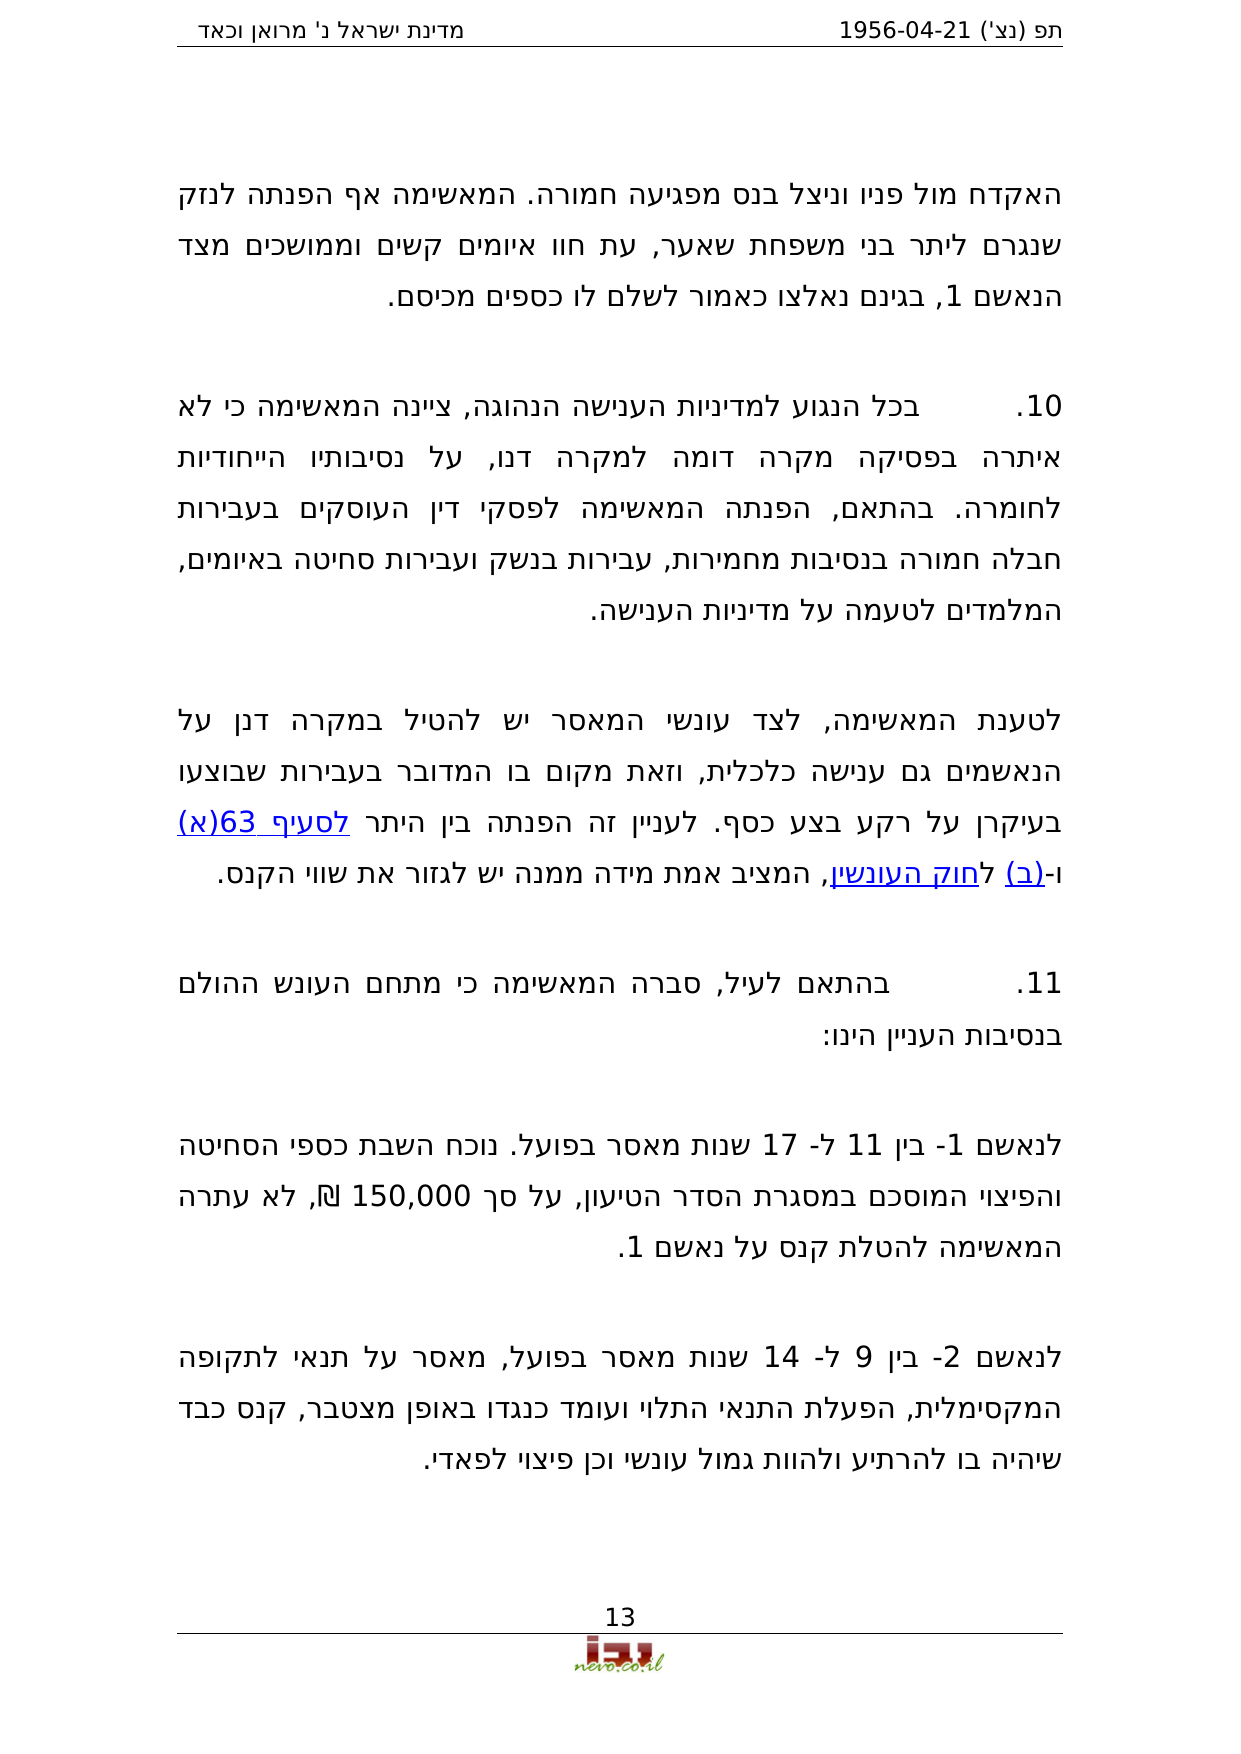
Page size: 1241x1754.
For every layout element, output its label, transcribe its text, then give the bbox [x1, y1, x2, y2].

text לטענת המאשימה, לצד עונשי המאסר יש להטיל במקרה דנן על הנאשמים גם ענישה כלכלית, וזאת מקום בו המדובר בעבירות שבוצעו בעיקרן על רקע בצע כסף. לעניין זה הפנתה בין היתר לסעיף 63(א) ו-(ב) לחוק העונשין, המציב אמת מידה ממנה יש לגזור את שווי הקנס. [177, 704, 1063, 890]
text 10. בכל הנגוע למדיניות הענישה הנהוגה, ציינה המאשימה כי לא איתרה בפסיקה מקרה דומה למקרה דנו, על נסיבותיו הייחודיות לחומרה. בהתאם, הפנתה המאשימה לפסקי דין העוסקים בעבירות חבלה חמורה בנסיבות מחמירות, עבירות בנשק ועבירות סחיטה באיומים, המלמדים לטעמה על מדיניות הענישה. [177, 389, 1063, 627]
text לנאשם 1- בין 11 ל- 17 שנות מאסר בפועל. נוכח השבת כספי הסחיטה והפיצוי המוסכם במסגרת הסדר הטיעון, על סך 150,000 ₪, לא עתרה המאשימה להטלת קנס על נאשם 1. [177, 1128, 1063, 1264]
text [177, 177, 1063, 313]
text 11. בהתאם לעיל, סברה המאשימה כי מתחם העונש ההולם בנסיבות העניין הינו: [177, 967, 1063, 1052]
text לנאשם 2- בין 9 ל- 14 שנות מאסר בפועל, מאסר על תנאי לתקופה המקסימלית, הפעלת התנאי התלוי ועומד כנגדו באופן מצטבר, קנס כבד שיהיה בו להרתיע ולהוות גמול עונשי וכן פיצוי לפאדי. [177, 1341, 1063, 1476]
picture [574, 1635, 666, 1673]
